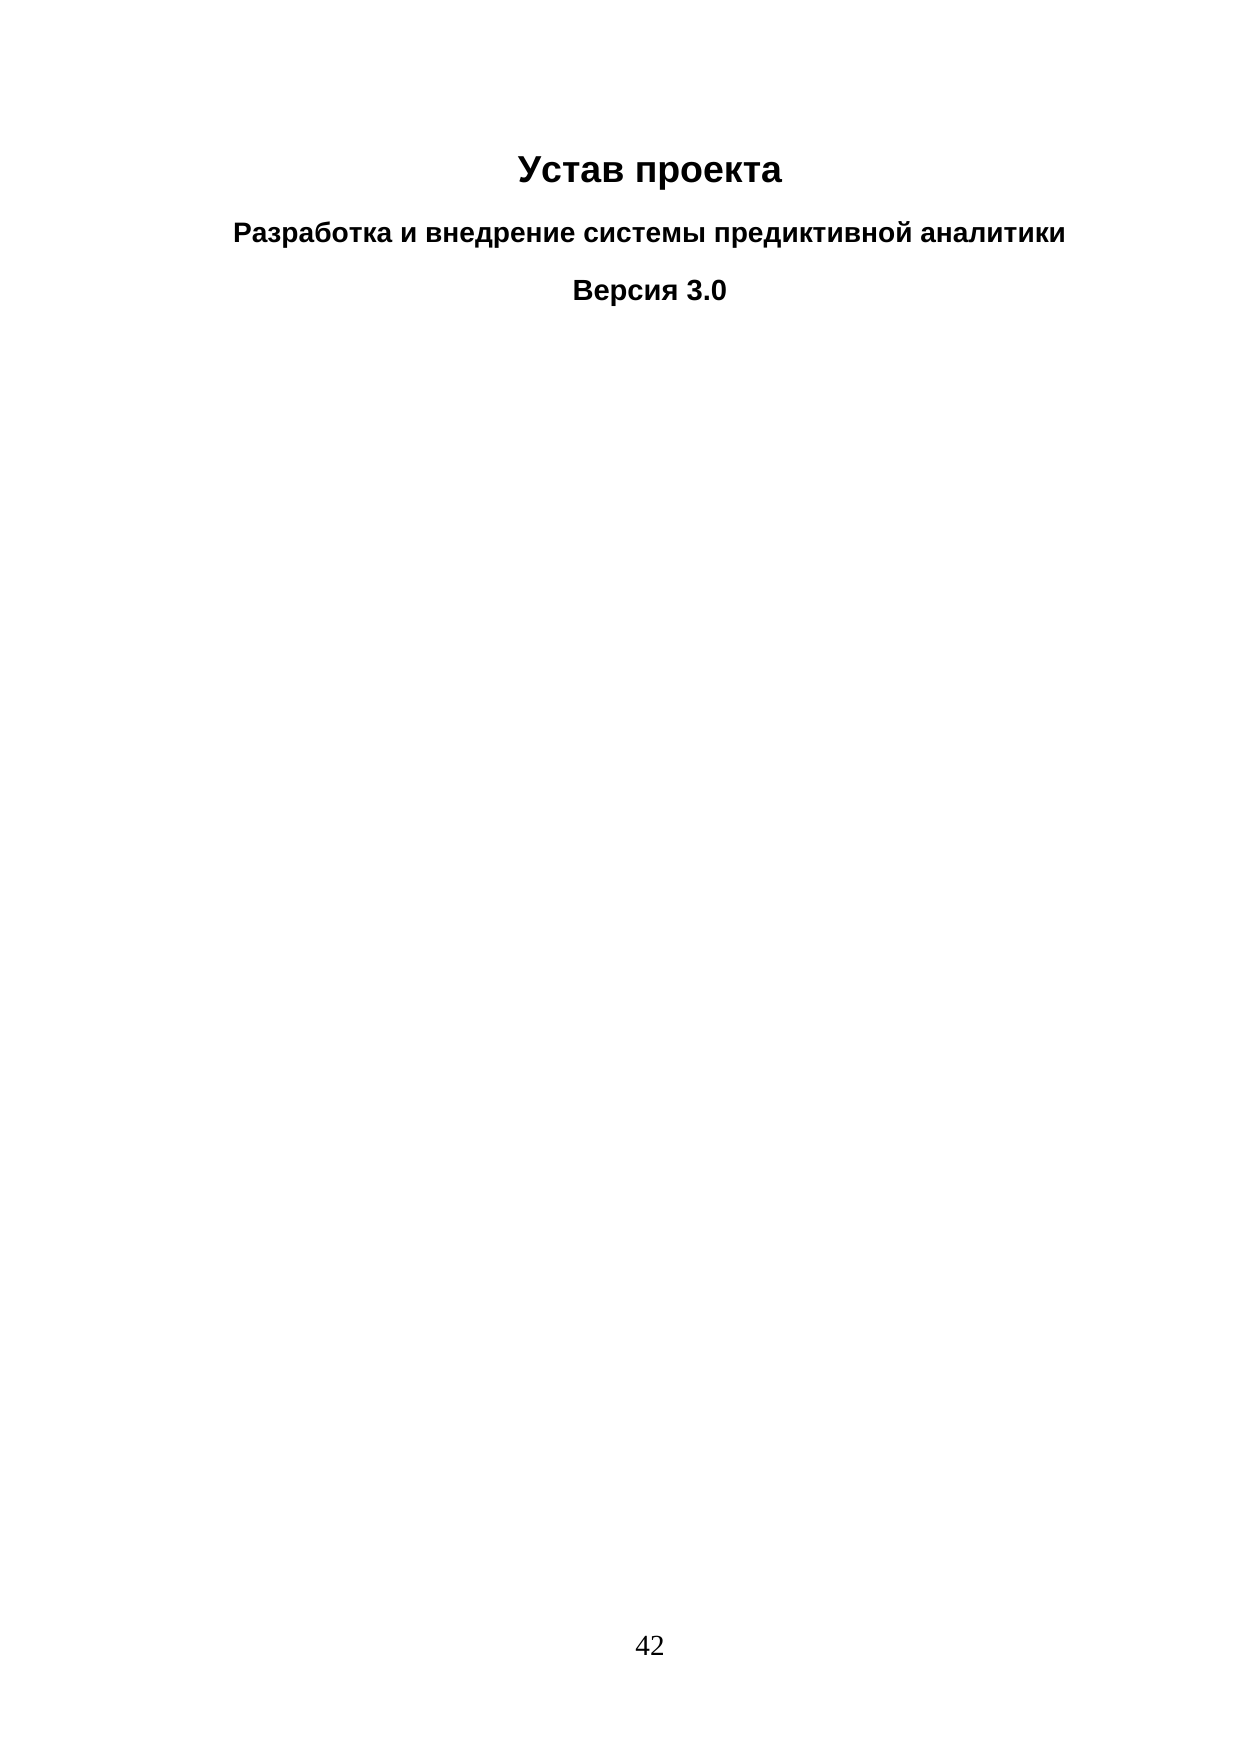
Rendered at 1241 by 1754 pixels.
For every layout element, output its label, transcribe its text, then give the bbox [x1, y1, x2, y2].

title Разработка и внедрение системы предиктивной аналитики [148, 216, 1152, 248]
title Устав проекта [148, 148, 1152, 191]
title Версия 3.0 [148, 273, 1152, 307]
